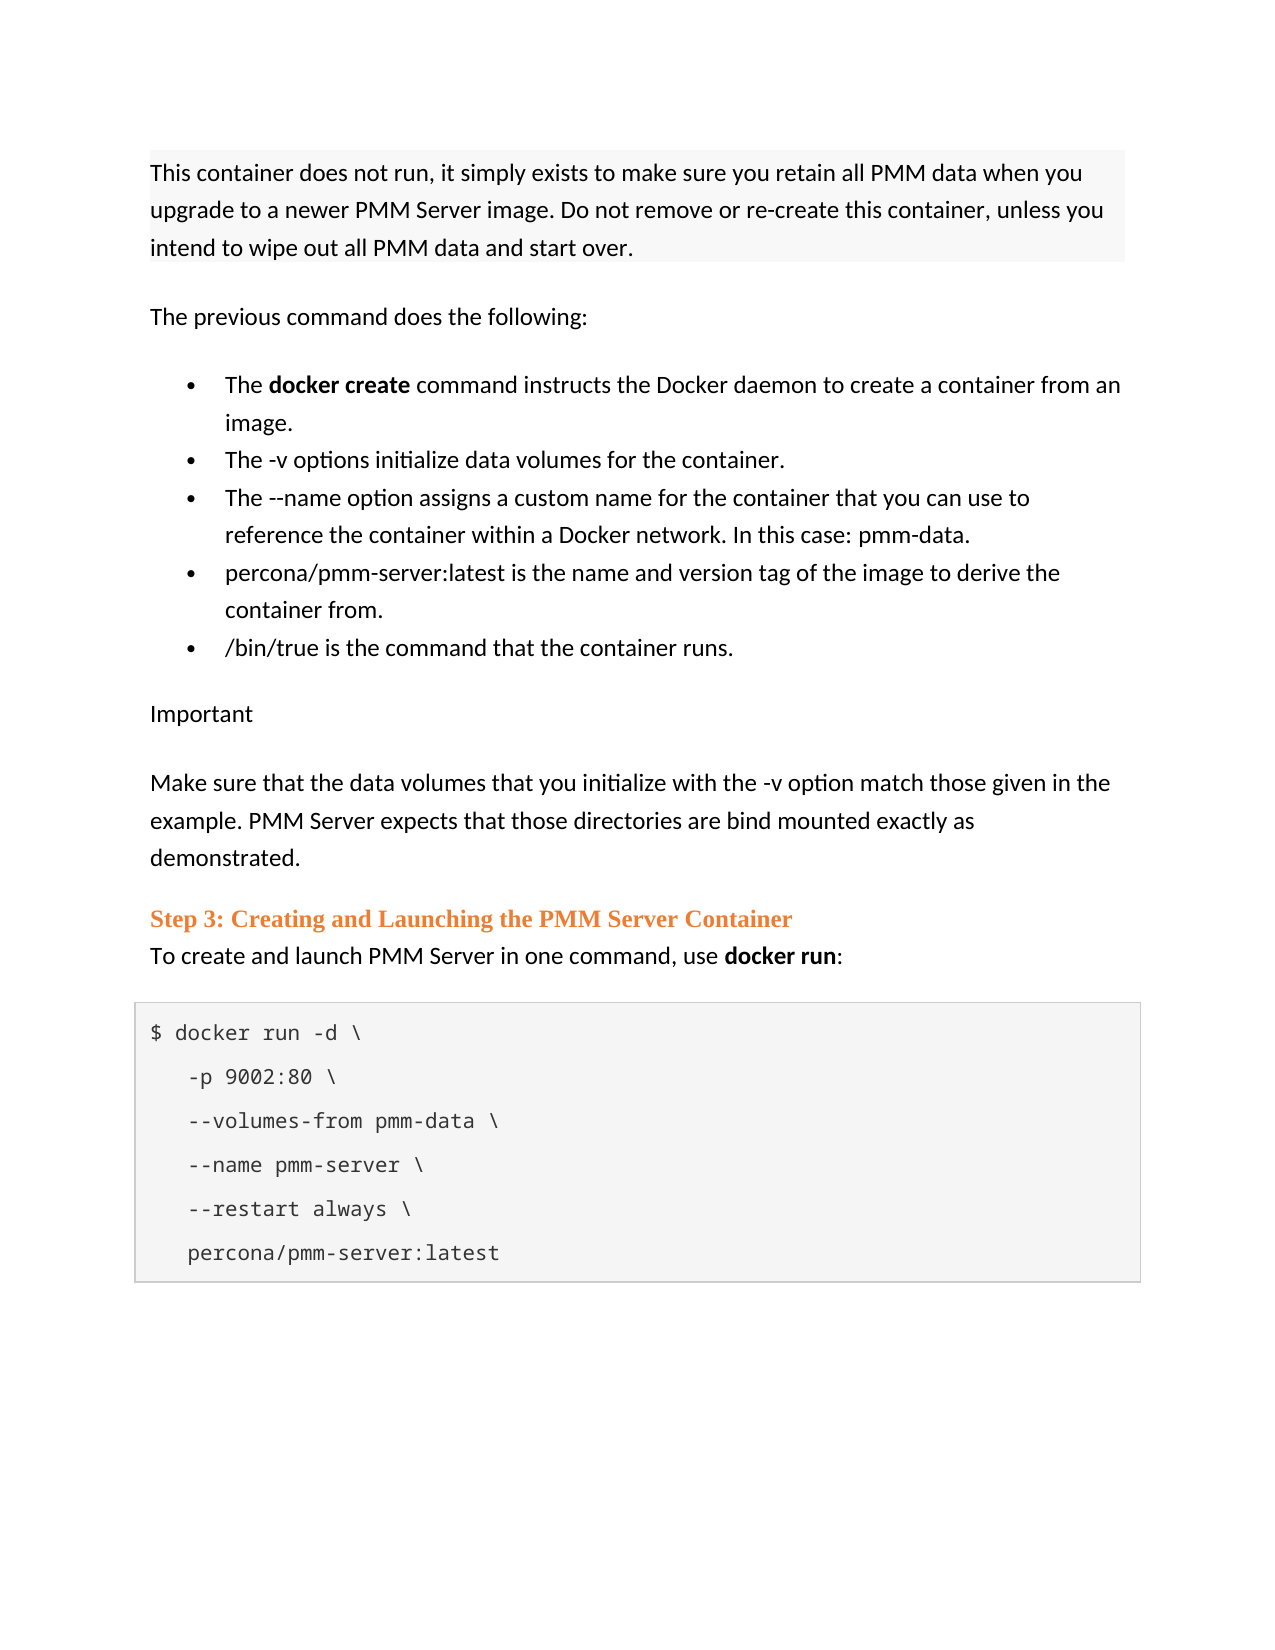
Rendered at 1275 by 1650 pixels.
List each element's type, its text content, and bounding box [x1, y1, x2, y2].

list The -v options initialize data volumes for the container. [187, 437, 1125, 475]
subtitle Step 3: Creating and Launching the PMM Server Container [150, 904, 1125, 933]
text percona/pmm-server:latest [136, 1222, 1140, 1281]
text $ docker run -d \ [136, 1003, 1140, 1046]
text --restart always \ [136, 1178, 1140, 1222]
text This container does not run, it simply exists to make sure you retain all PMM data when you upgrade to a newer PMM Server image. Do not remove or re-create this container, unless you intend to wipe out all PMM data and start over. [150, 150, 1125, 262]
text To create and launch PMM Server in one command, use docker run: [150, 933, 1125, 970]
text -p 9002:80 \ [136, 1046, 1140, 1090]
text --volumes-from pmm-data \ [136, 1090, 1140, 1134]
list The --name option assigns a custom name for the container that you can use to reference the container within a Docker network. In this case: pmm-data. [187, 475, 1125, 550]
list percona/pmm-server:latest is the name and version tag of the image to derive the container from. [187, 550, 1125, 625]
text --name pmm-server \ [136, 1134, 1140, 1178]
list /bin/true is the command that the container runs. [187, 625, 1125, 662]
text Make sure that the data volumes that you initialize with the -v option match those given in the example. PMM Server expects that those directories are bind mounted exactly as demonstrated. [150, 760, 1125, 873]
list The docker create command instructs the Docker daemon to create a container from an image. [187, 362, 1125, 437]
text Important [150, 692, 1125, 729]
text The previous command does the following: [150, 294, 1125, 331]
